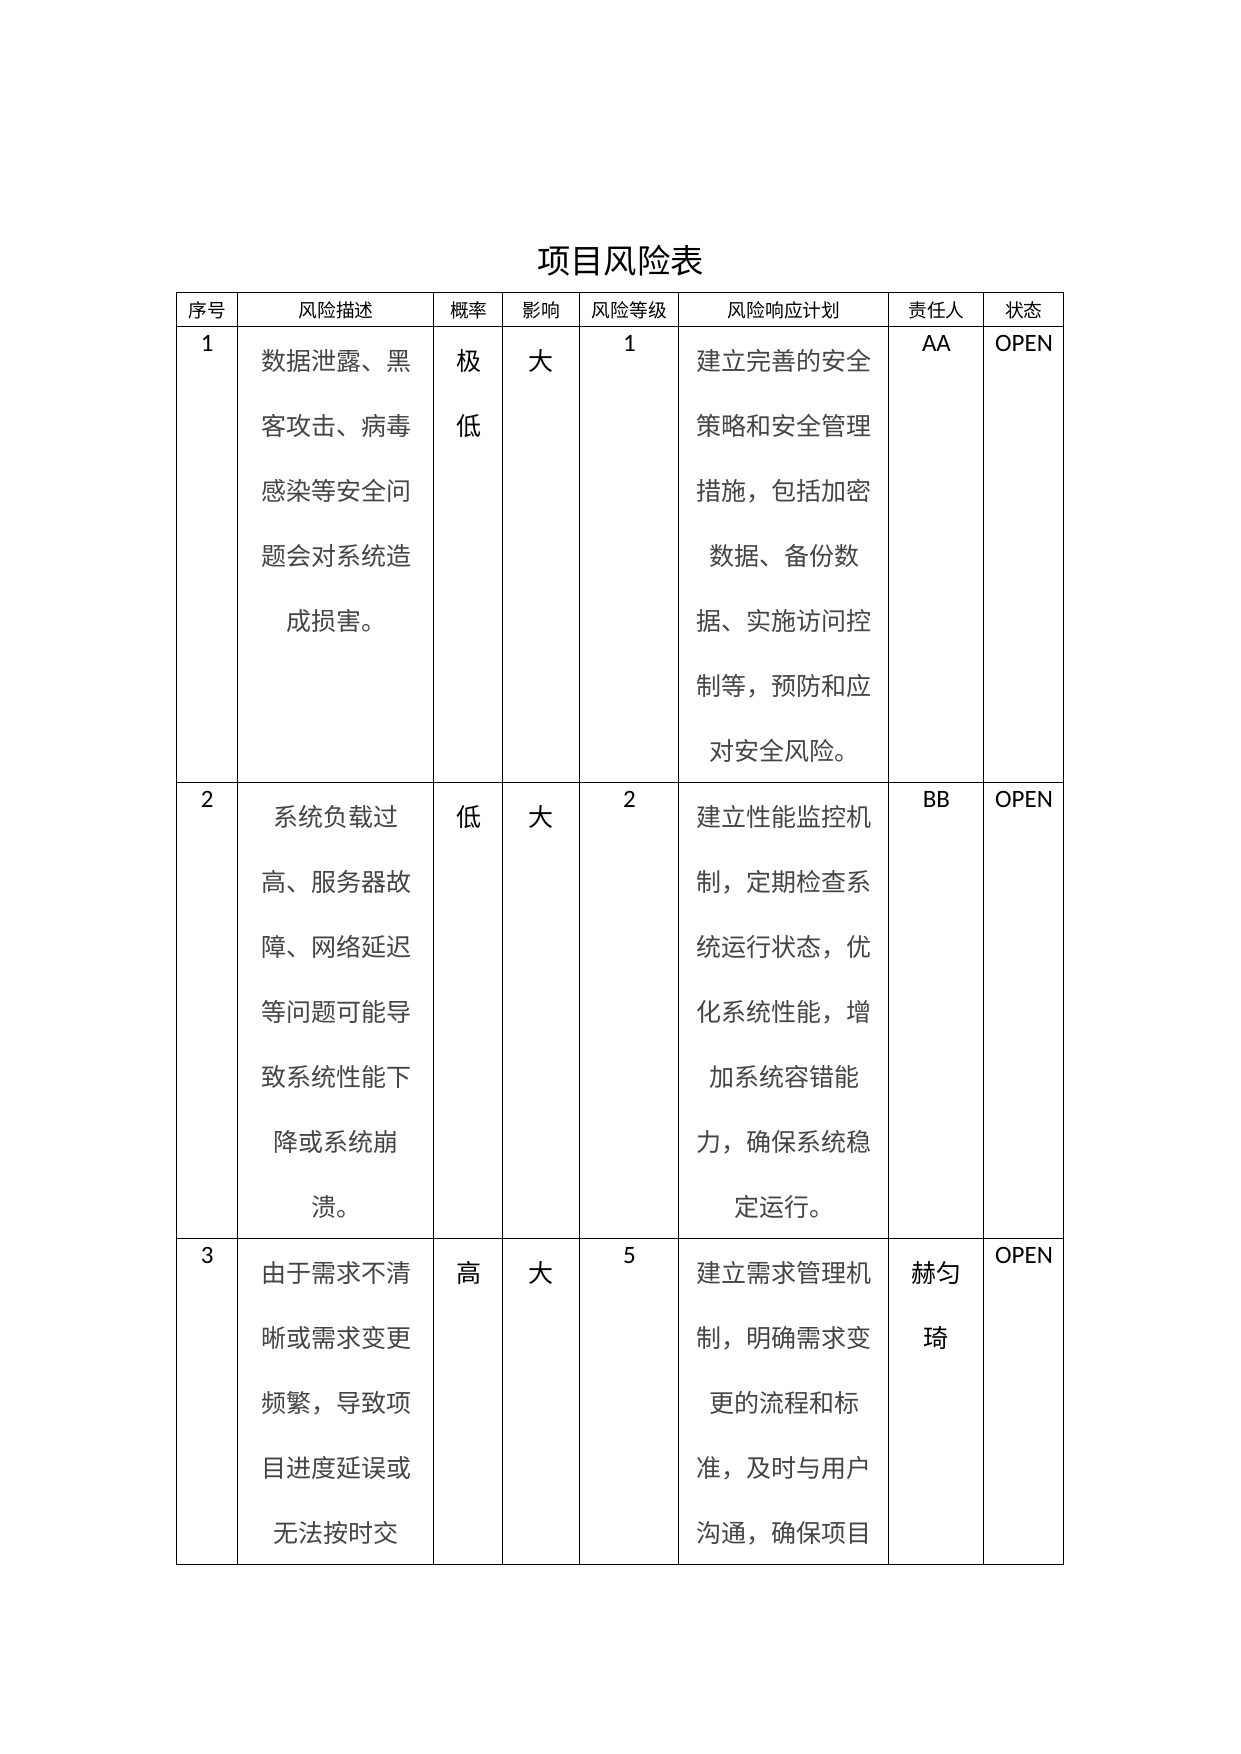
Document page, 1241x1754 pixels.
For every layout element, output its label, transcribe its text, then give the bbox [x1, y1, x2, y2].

table_cell 系统负载过高、服务器故障、网络延迟等问题可能导致系统性能下降或系统崩溃。 [238, 783, 433, 1238]
table_header 序号 [177, 293, 237, 326]
table_cell 1 [580, 327, 678, 782]
table_cell 3 [177, 1239, 237, 1564]
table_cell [238, 1239, 433, 1564]
table_header 风险描述 [238, 293, 433, 326]
table_cell 大 [503, 783, 579, 1238]
table_cell 5 [580, 1239, 678, 1564]
table_header 风险等级 [580, 293, 678, 326]
table_cell 建立性能监控机制，定期检查系统运行状态，优化系统性能，增加系统容错能力，确保系统稳定运行。 [679, 783, 888, 1238]
table_cell 赫匀琦 [889, 1239, 983, 1564]
table_header 风险响应计划 [679, 293, 888, 326]
table_cell 2 [580, 783, 678, 1238]
table_cell 大 [503, 327, 579, 782]
table_header 状态 [984, 293, 1063, 326]
table_cell BB [889, 783, 983, 1238]
table_cell 数据泄露、黑客攻击、病毒感染等安全问题会对系统造成损害。 [238, 327, 433, 782]
table_cell 极低 [434, 327, 502, 782]
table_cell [679, 1239, 888, 1564]
table_header 责任人 [889, 293, 983, 326]
table_cell 高 [434, 1239, 502, 1564]
table_cell 建立完善的安全策略和安全管理措施，包括加密数据、备份数据、实施访问控制等，预防和应对安全风险。 [679, 327, 888, 782]
table_cell OPEN [984, 327, 1063, 782]
table_cell AA [889, 327, 983, 782]
table_cell 2 [177, 783, 237, 1238]
table_cell OPEN [984, 783, 1063, 1238]
table_header 影响 [503, 293, 579, 326]
table_header 概率 [434, 293, 502, 326]
text 项目风险表 [187, 227, 1053, 292]
table_cell 1 [177, 327, 237, 782]
table_cell 大 [503, 1239, 579, 1564]
table_cell 低 [434, 783, 502, 1238]
table_cell OPEN [984, 1239, 1063, 1564]
